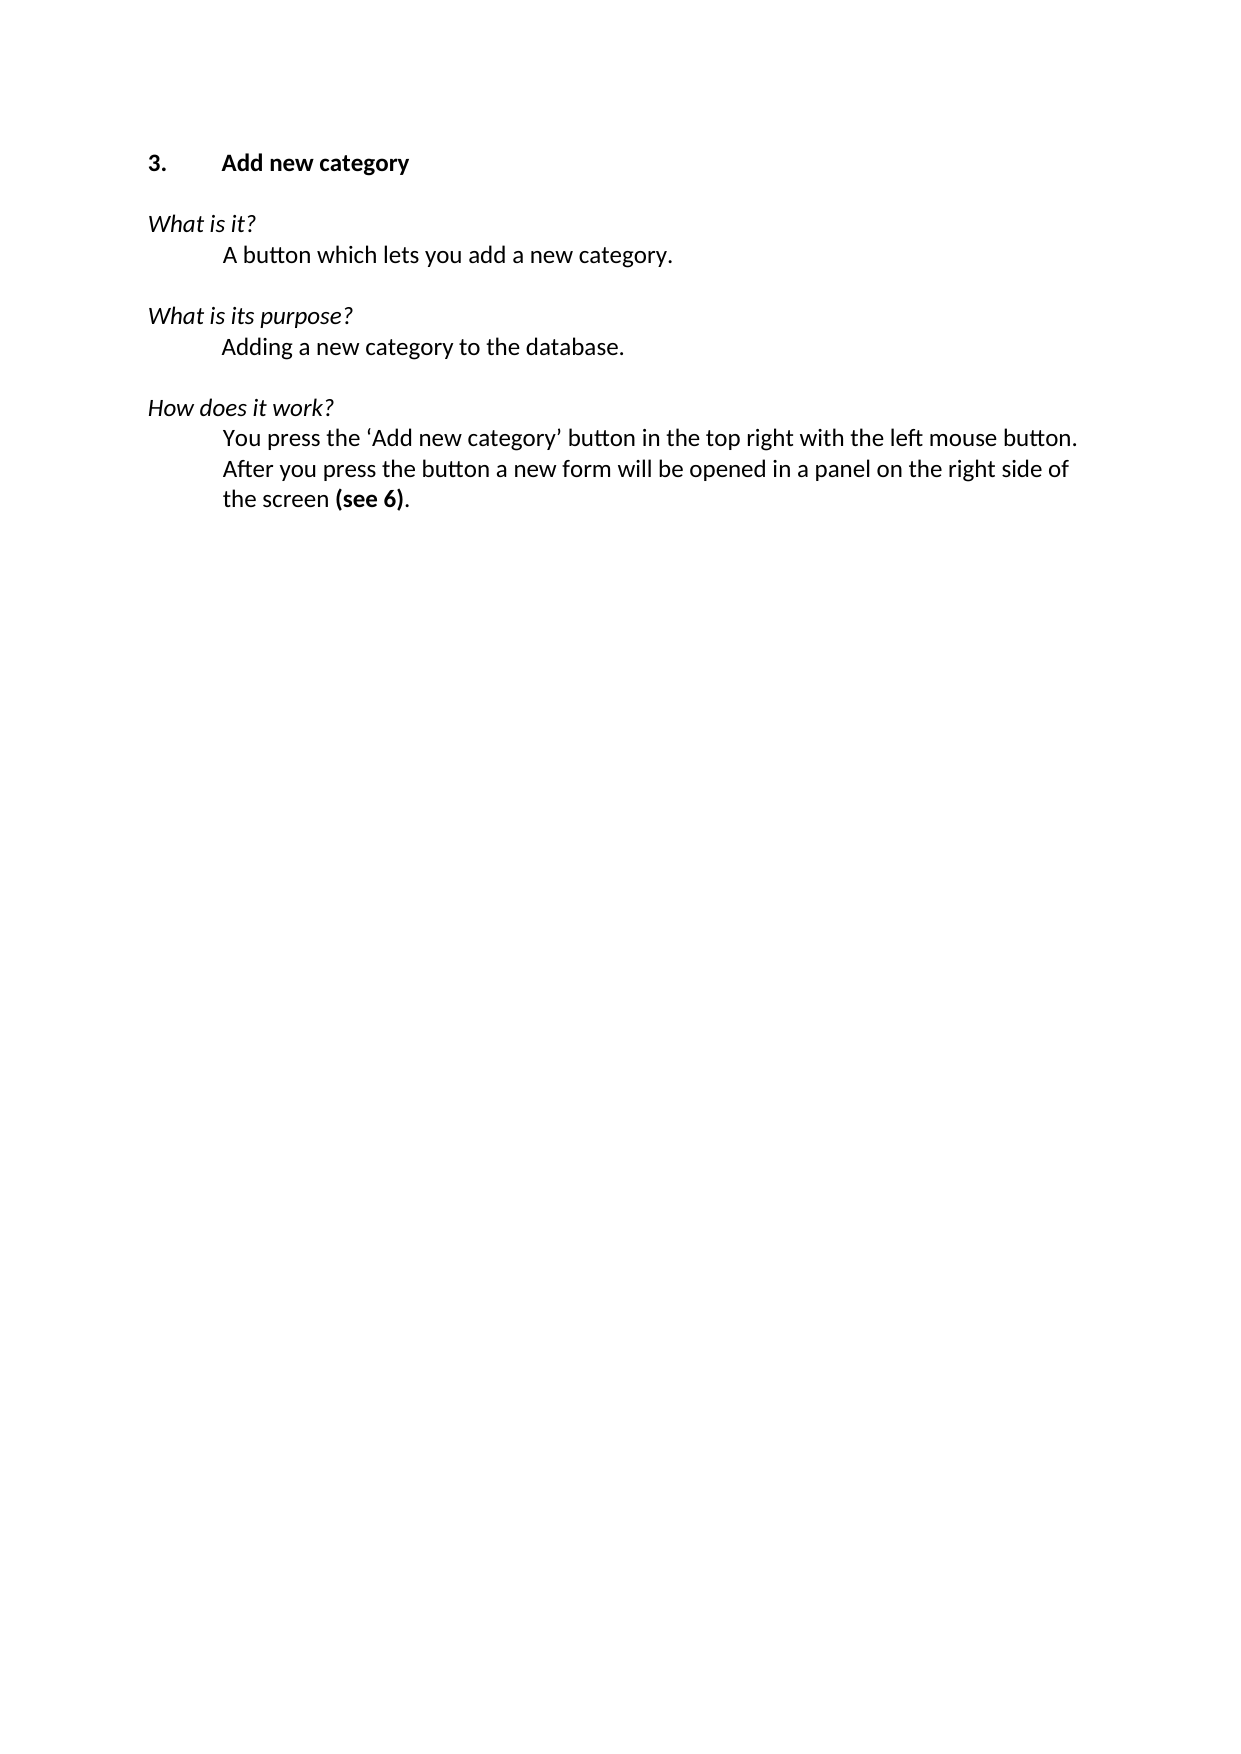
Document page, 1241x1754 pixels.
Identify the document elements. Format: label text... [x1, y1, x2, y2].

text Adding a new category to the database. [148, 331, 1093, 361]
text How does it work? [148, 392, 1093, 422]
text You press the ‘Add new category’ button in the top right with the left mouse button. After you press the button a new form will be opened in a panel on the right side of the screen (see 6). [223, 422, 1093, 514]
text 3. Add new category [148, 148, 1093, 178]
text What is its purpose? [148, 300, 1093, 331]
text A button which lets you add a new category. [223, 239, 1093, 270]
text What is it? [148, 209, 1093, 239]
